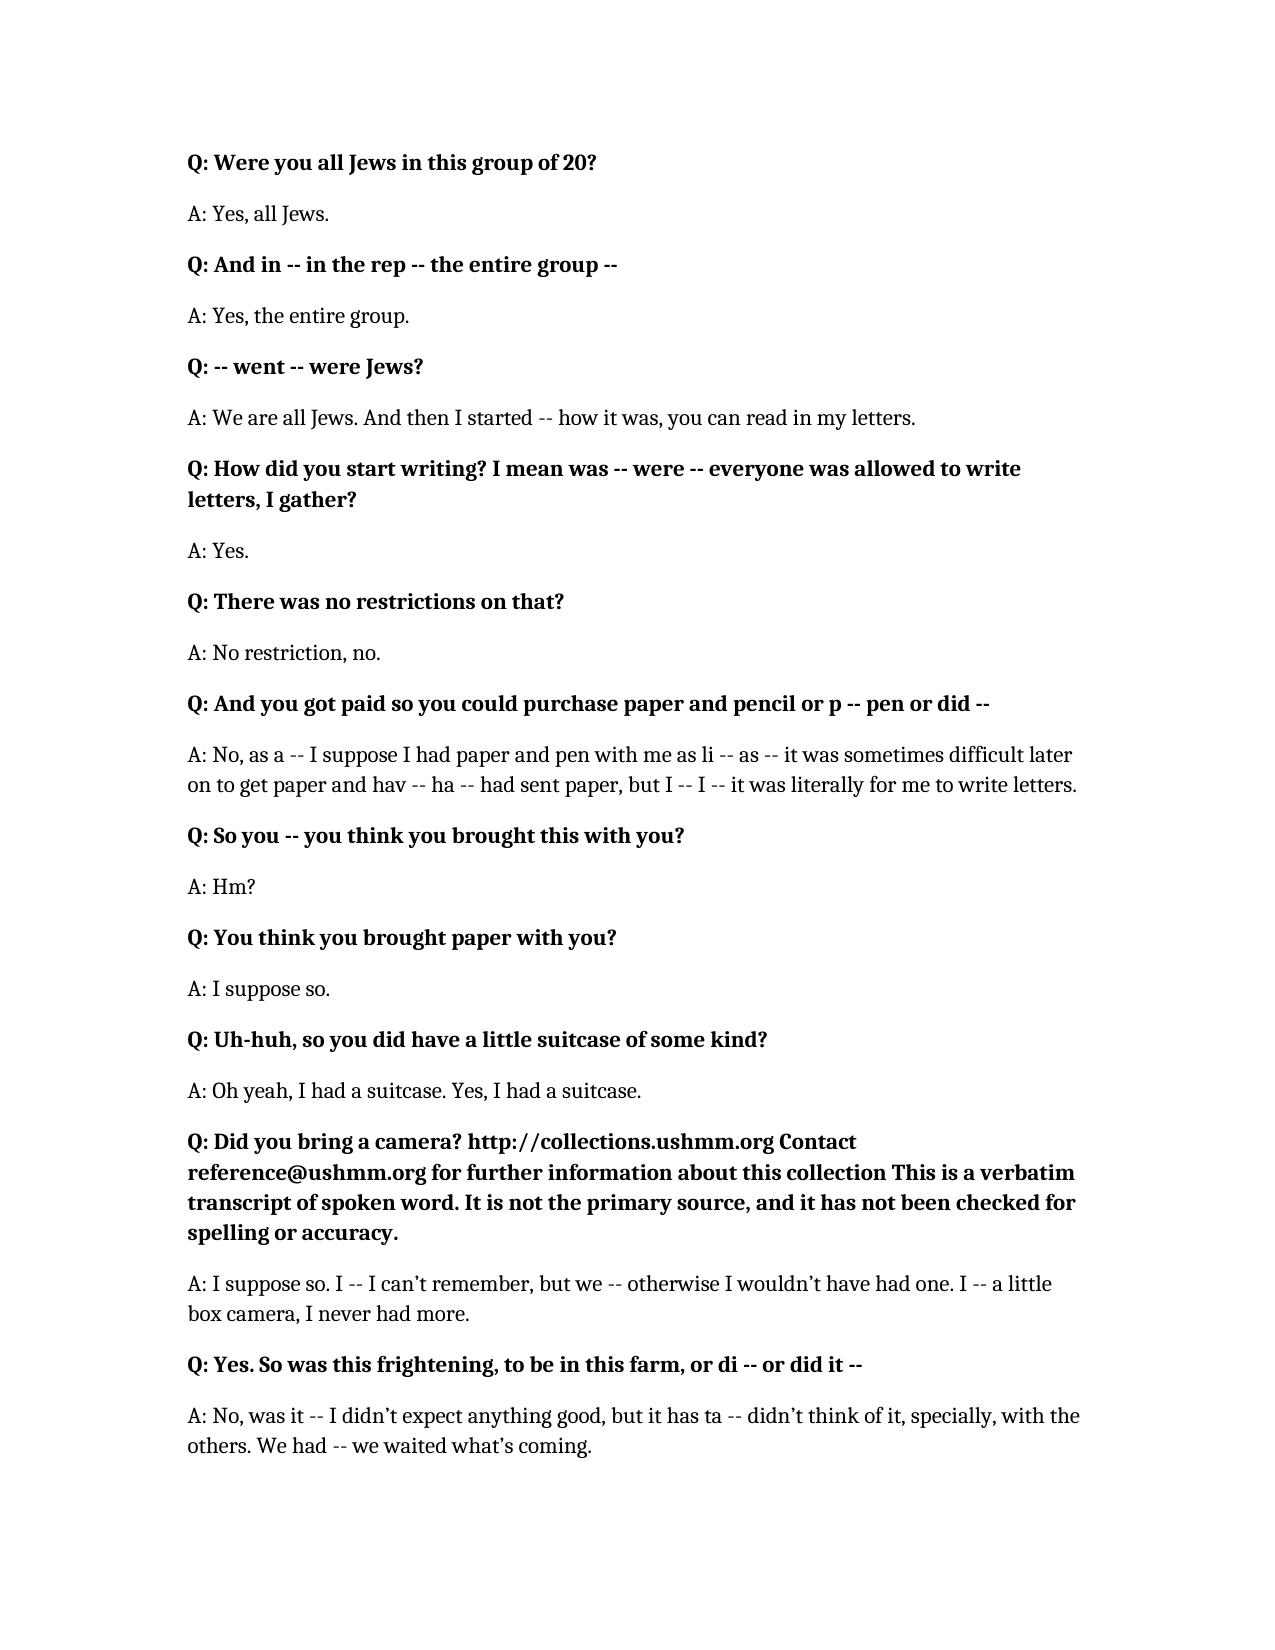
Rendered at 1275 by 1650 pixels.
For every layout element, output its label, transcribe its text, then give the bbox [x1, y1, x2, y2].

text A: I suppose so. I -- I can’t remember, but we -- otherwise I wouldn’t have had one. I -- a little box camera, I never had more. [187, 1271, 1087, 1327]
text A: I suppose so. [187, 976, 1087, 1002]
text Q: There was no restrictions on that? [187, 588, 1087, 615]
text A: Hm? [187, 874, 1087, 900]
text Q: And you got paid so you could purchase paper and pencil or p -- pen or did -- [187, 691, 1087, 717]
text Q: How did you start writing? I mean was -- were -- everyone was allowed to write letters, I gather? [187, 456, 1087, 513]
text A: No, was it -- I didn’t expect anything good, but it has ta -- didn’t think of it, specially, with the others. We had -- we waited what’s coming. [187, 1403, 1087, 1460]
text Q: Were you all Jews in this group of 20? [187, 150, 1087, 176]
text Q: So you -- you think you brought this with you? [187, 823, 1087, 849]
text Q: -- went -- were Jews? [187, 354, 1087, 381]
text A: We are all Jews. And then I started -- how it was, you can read in my letters. [187, 405, 1087, 432]
text Q: Uh-huh, so you did have a little suitcase of some kind? [187, 1027, 1087, 1053]
text Q: You think you brought paper with you? [187, 925, 1087, 951]
text Q: Did you bring a camera? http://collections.ushmm.org Contact reference@ushmm.org for further information about this collection This is a verbatim transcript of spoken word. It is not the primary source, and it has not been checked for spelling or accuracy. [187, 1129, 1087, 1246]
text Q: And in -- in the rep -- the entire group -- [187, 252, 1087, 278]
text A: Yes, the entire group. [187, 303, 1087, 329]
text A: No restriction, no. [187, 639, 1087, 666]
text A: Oh yeah, I had a suitcase. Yes, I had a suitcase. [187, 1078, 1087, 1104]
text A: Yes. [187, 537, 1087, 564]
text Q: Yes. So was this frightening, to be in this farm, or di -- or did it -- [187, 1352, 1087, 1378]
text A: No, as a -- I suppose I had paper and pen with me as li -- as -- it was sometimes difficult later on to get paper and hav -- ha -- had sent paper, but I -- I -- it was literally for me to write letters. [187, 742, 1087, 798]
text A: Yes, all Jews. [187, 201, 1087, 227]
